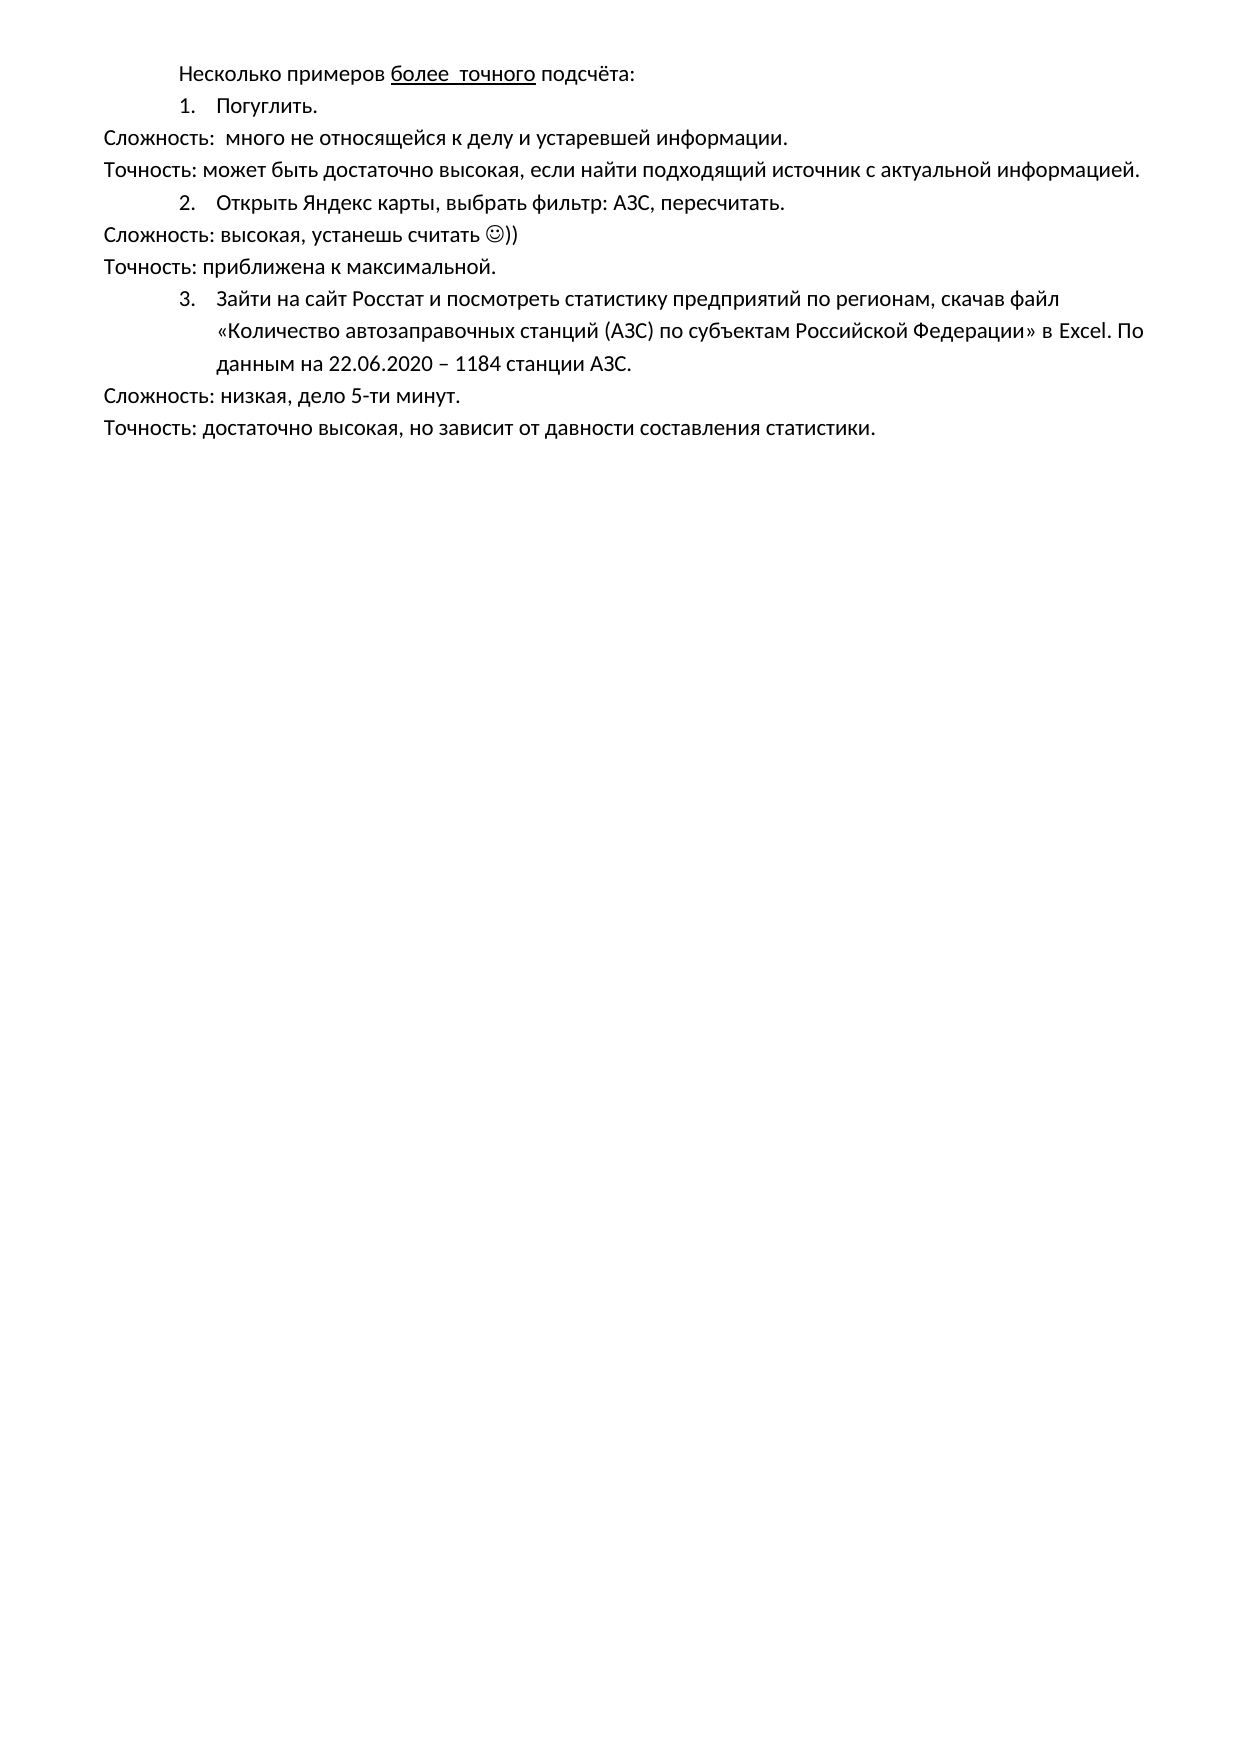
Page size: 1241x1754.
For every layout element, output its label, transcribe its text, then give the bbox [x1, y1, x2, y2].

text Сложность: много не относящейся к делу и устаревшей информации. [103, 123, 1181, 151]
text Сложность: низкая, дело 5-ти минут. [103, 381, 1181, 409]
text Точность: достаточно высокая, но зависит от давности составления статистики. [103, 413, 1181, 441]
list Несколько примеров более точного подсчёта: [178, 59, 1181, 87]
text Точность: может быть достаточно высокая, если найти подходящий источник с актуальной информацией. [103, 156, 1181, 184]
list Зайти на сайт Росстат и посмотреть статистику предприятий по регионам, скачав файл «Количество автозаправочных станций (АЗС) по субъектам Российской Федерации» в Excel. По данным на 22.06.2020 – 1184 станции АЗС. [178, 284, 1181, 377]
list Погуглить. [178, 91, 1181, 119]
text Сложность: высокая, устанешь считать )) [103, 220, 1181, 248]
list Открыть Яндекс карты, выбрать фильтр: АЗС, пересчитать. [178, 188, 1181, 216]
text Точность: приближена к максимальной. [103, 252, 1181, 280]
